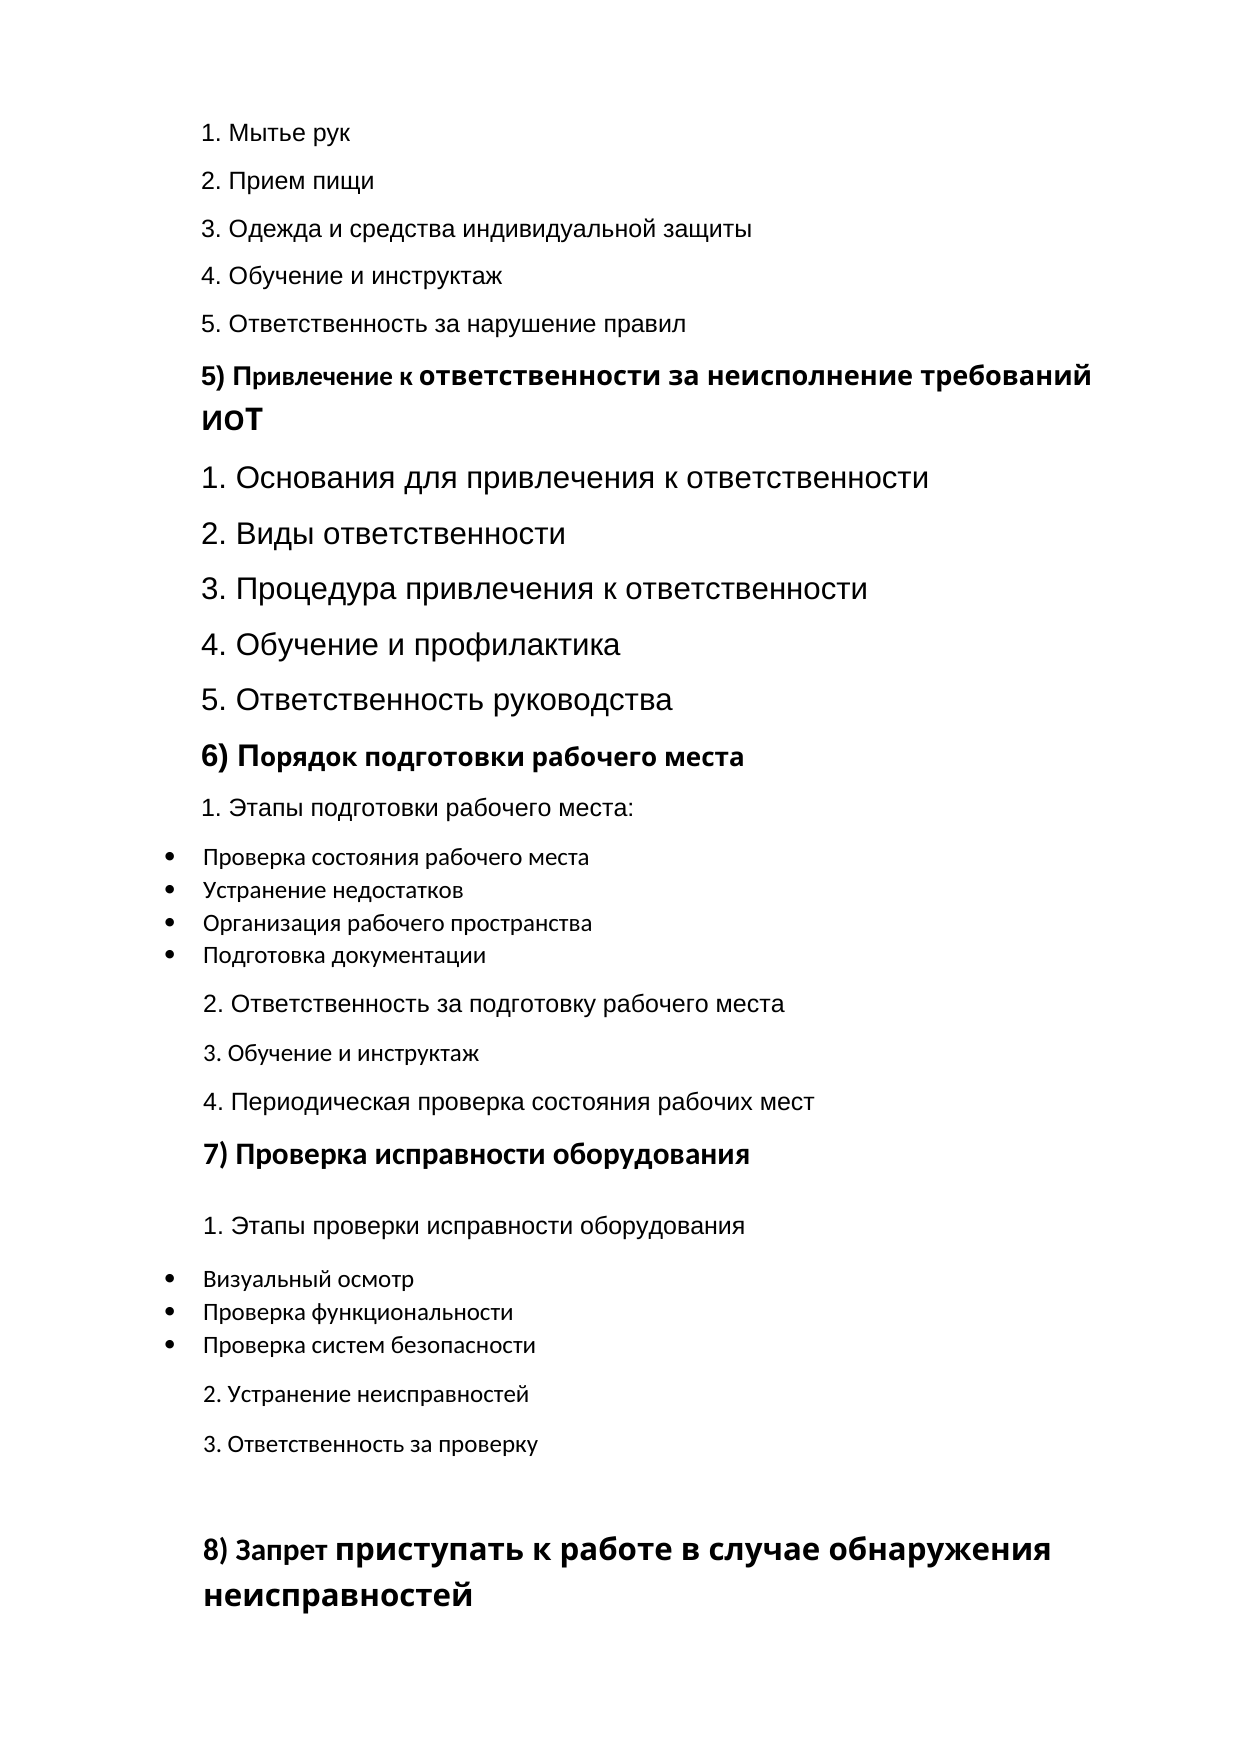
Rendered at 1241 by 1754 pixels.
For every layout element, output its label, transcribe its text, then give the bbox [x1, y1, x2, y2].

subtitle 2. Виды ответственности [201, 515, 1152, 551]
list Проверка функциональности [165, 1296, 1152, 1327]
list Проверка систем безопасности [165, 1329, 1152, 1359]
subtitle 3. Одежда и средства индивидуальной защиты [201, 213, 1152, 242]
list 3. Ответственность за проверку [203, 1428, 1152, 1459]
list 3. Обучение и инструктаж [203, 1037, 1152, 1067]
subtitle 3. Процедура привлечения к ответственности [201, 570, 1152, 606]
list 7) Проверка исправности оборудования [203, 1134, 1152, 1172]
subtitle 1. Основания для привлечения к ответственности [201, 459, 1152, 495]
subtitle 1. Этапы проверки исправности оборудования [203, 1211, 1152, 1240]
subtitle 4. Периодическая проверка состояния рабочих мест [203, 1087, 1152, 1115]
subtitle 1. Этапы подготовки рабочего места: [201, 793, 1152, 822]
list Проверка состояния рабочего места [165, 841, 1152, 871]
list Подготовка документации [165, 940, 1152, 970]
subtitle 5) Привлечение к ответственности за неисполнение требований ИОТ [201, 357, 1152, 439]
list 2. Устранение неисправностей [203, 1379, 1152, 1409]
subtitle 2. Ответственность за подготовку рабочего места [203, 989, 1152, 1018]
subtitle 6) Порядок подготовки рабочего места [201, 737, 1152, 774]
subtitle 5. Ответственность руководства [201, 681, 1152, 717]
subtitle 4. Обучение и инструктаж [201, 261, 1152, 290]
list Визуальный осмотр [165, 1263, 1152, 1294]
list Устранение недостатков [165, 874, 1152, 904]
list Организация рабочего пространства [165, 907, 1152, 937]
subtitle 1. Мытье рук [201, 118, 1152, 147]
subtitle 5. Ответственность за нарушение правил [201, 309, 1152, 338]
subtitle 4. Обучение и профилактика [201, 626, 1152, 662]
list 8) Запрет приступать к работе в случае обнаружения неисправностей [203, 1527, 1152, 1616]
subtitle 2. Прием пищи [201, 166, 1152, 194]
